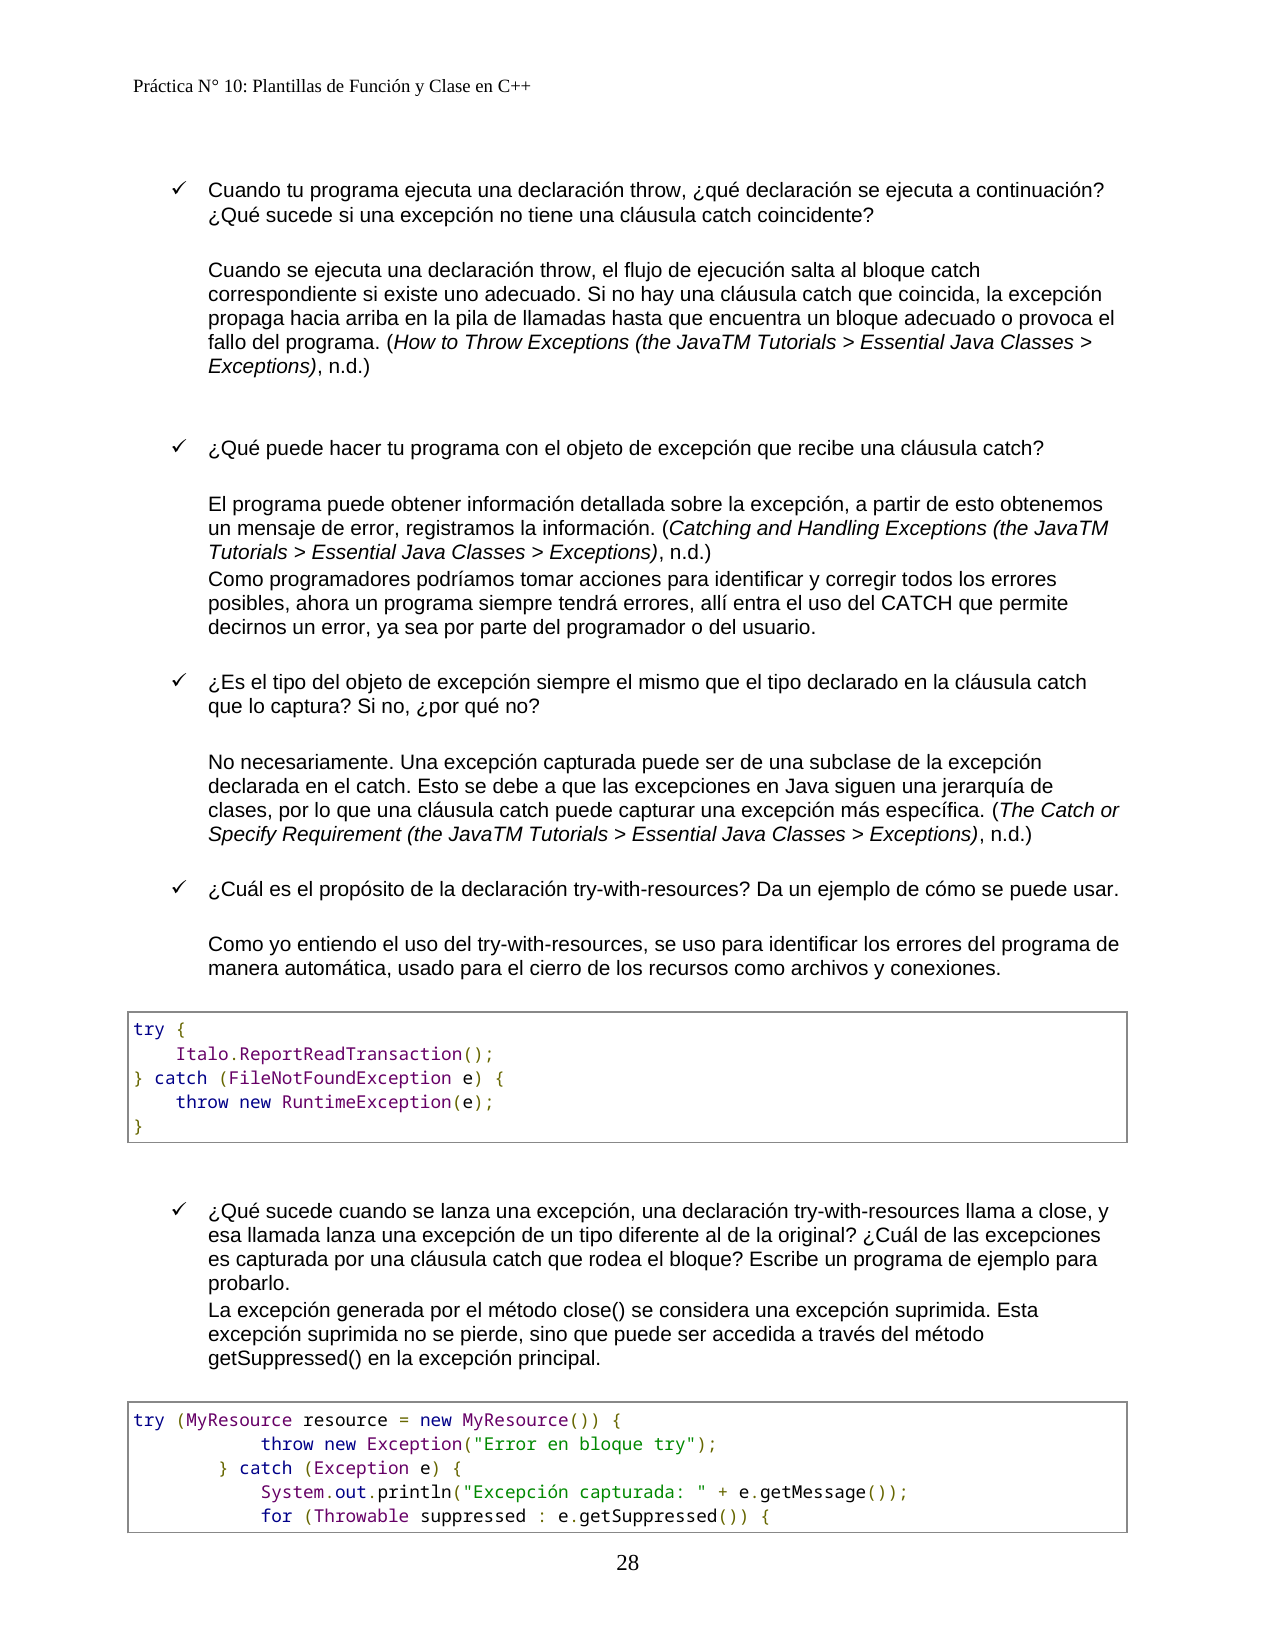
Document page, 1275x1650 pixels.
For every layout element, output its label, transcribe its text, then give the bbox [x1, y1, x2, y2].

list ¿Cuál es el propósito de la declaración try-with-resources? Da un ejemplo de cómo se puede usar. [170, 877, 1122, 901]
list Cuando tu programa ejecuta una declaración throw, ¿qué declaración se ejecuta a continuación? ¿Qué sucede si una excepción no tiene una cláusula catch coincidente? [170, 178, 1122, 226]
list ¿Qué puede hacer tu programa con el objeto de excepción que recibe una cláusula catch? [170, 436, 1122, 460]
text try { Italo.ReportReadTransaction(); } catch (FileNotFoundException e) { throw new RuntimeException(e); } [129, 1013, 1126, 1142]
text El programa puede obtener información detallada sobre la excepción, a partir de esto obtenemos un mensaje de error, registramos la información. (Catching and Handling Exceptions (the JavaTM Tutorials > Essential Java Classes > Exceptions), n.d.) [208, 492, 1122, 563]
text Cuando se ejecuta una declaración throw, el flujo de ejecución salta al bloque catch correspondiente si existe uno adecuado. Si no hay una cláusula catch que coincida, la excepción propaga hacia arriba en la pila de llamadas hasta que encuentra un bloque adecuado o provoca el fallo del programa. (How to Throw Exceptions (the JavaTM Tutorials > Essential Java Classes > Exceptions), n.d.) [208, 258, 1122, 377]
text System.out.println("Excepción capturada: " + e.getMessage()); [133, 1479, 1122, 1498]
list ¿Qué sucede cuando se lanza una excepción, una declaración try-with-resources llama a close, y esa llamada lanza una excepción de un tipo diferente al de la original? ¿Cuál de las excepciones es capturada por una cláusula catch que rodea el bloque? Escribe un programa de ejemplo para probarlo. [170, 1198, 1122, 1294]
text try (MyResource resource = new MyResource()) { [129, 1403, 1126, 1431]
text Como yo entiendo el uso del try-with-resources, se uso para identificar los errores del programa de manera automática, usado para el cierro de los recursos como archivos y conexiones. [208, 932, 1122, 980]
text } catch (Exception e) { [133, 1455, 1122, 1479]
text for (Throwable suppressed : e.getSuppressed()) { [129, 1498, 1126, 1532]
text No necesariamente. Una excepción capturada puede ser de una subclase de la excepción declarada en el catch. Esto se debe a que las excepciones en Java siguen una jerarquía de clases, por lo que una cláusula catch puede capturar una excepción más específica. (The Catch or Specify Requirement (the JavaTM Tutorials > Essential Java Classes > Exceptions), n.d.) [208, 749, 1122, 845]
list ¿Es el tipo del objeto de excepción siempre el mismo que el tipo declarado en la cláusula catch que lo captura? Si no, ¿por qué no? [170, 670, 1122, 718]
text Como programadores podríamos tomar acciones para identificar y corregir todos los errores posibles, ahora un programa siempre tendrá errores, allí entra el uso del CATCH que permite decirnos un error, ya sea por parte del programador o del usuario. [208, 567, 1122, 639]
text throw new Exception("Error en bloque try"); [133, 1431, 1122, 1455]
text La excepción generada por el método close() se considera una excepción suprimida. Esta excepción suprimida no se pierde, sino que puede ser accedida a través del método getSuppressed() en la excepción principal. [208, 1298, 1122, 1370]
